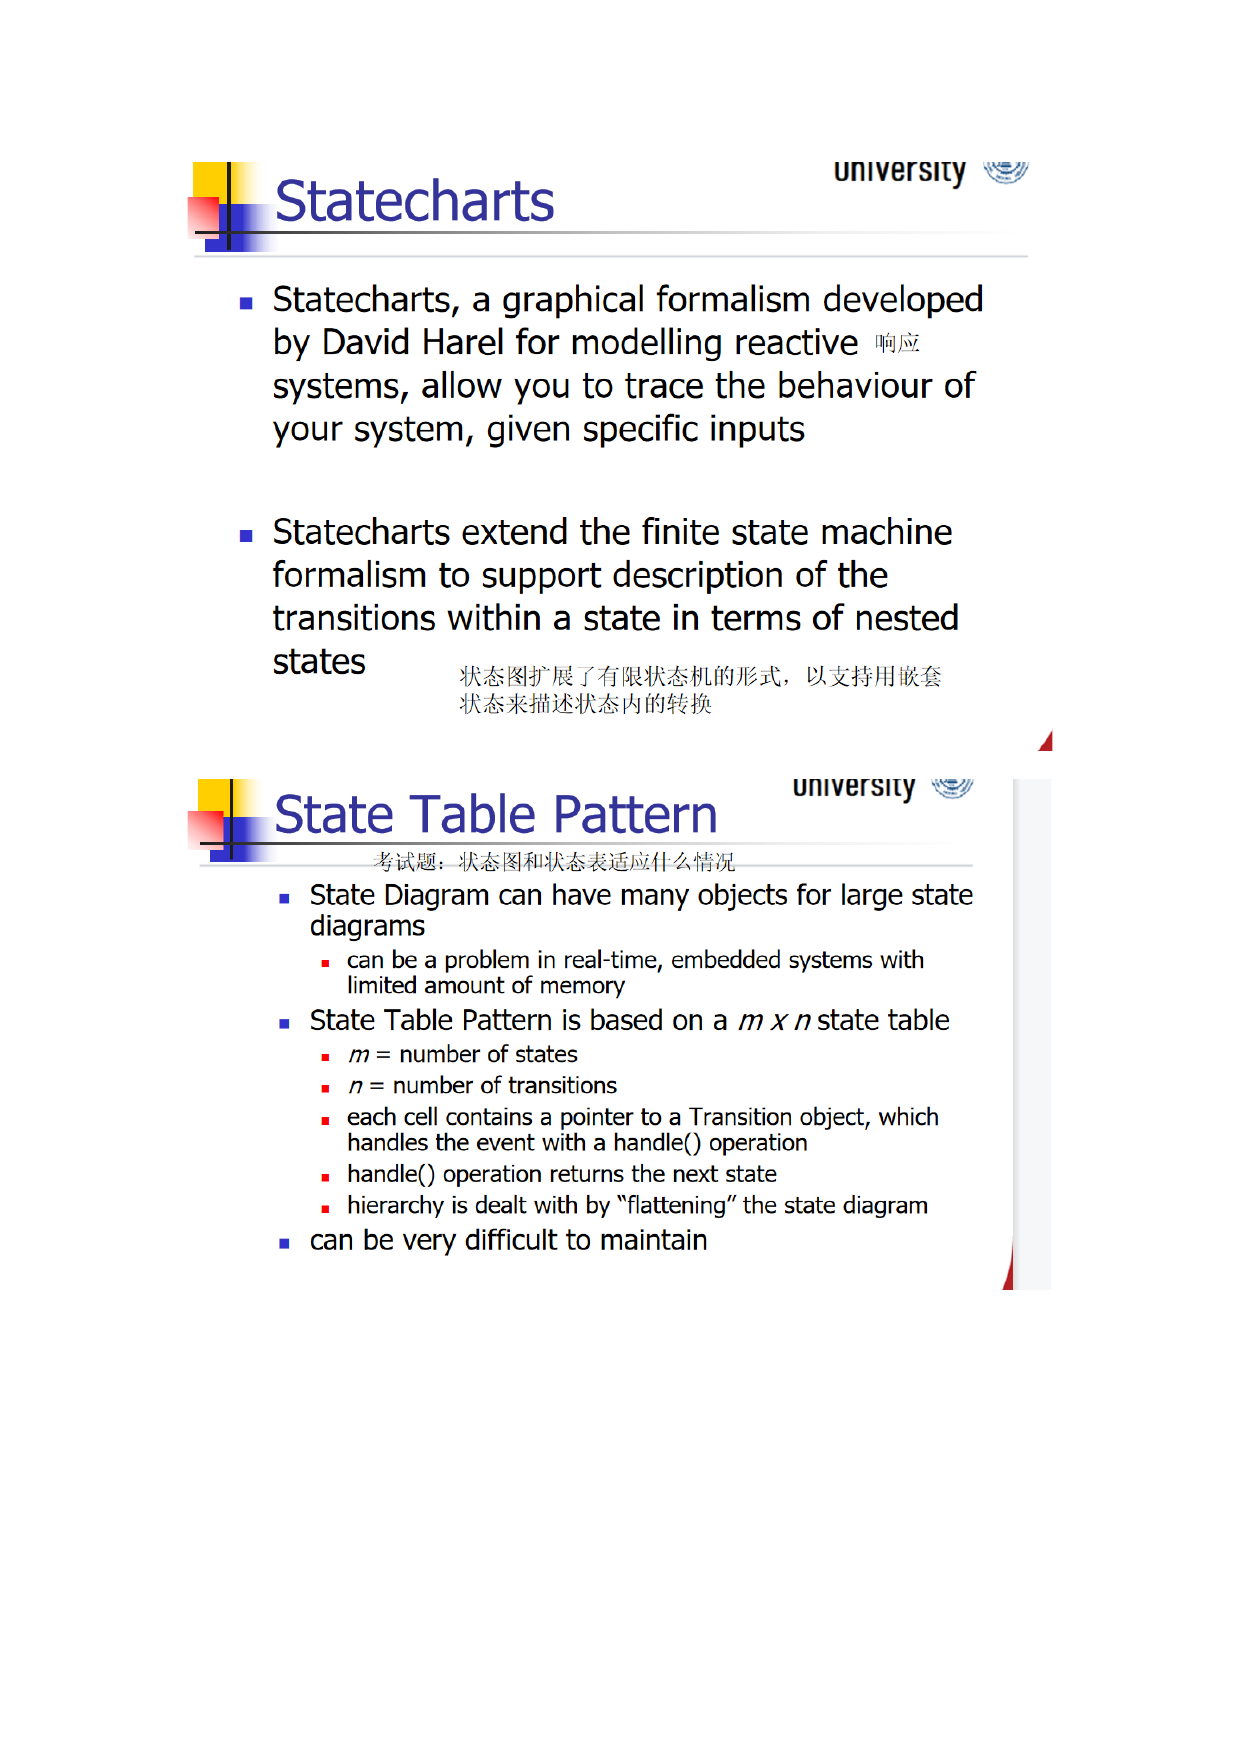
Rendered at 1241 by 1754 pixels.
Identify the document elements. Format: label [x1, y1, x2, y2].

picture [187, 162, 1053, 751]
picture [187, 779, 1052, 1290]
